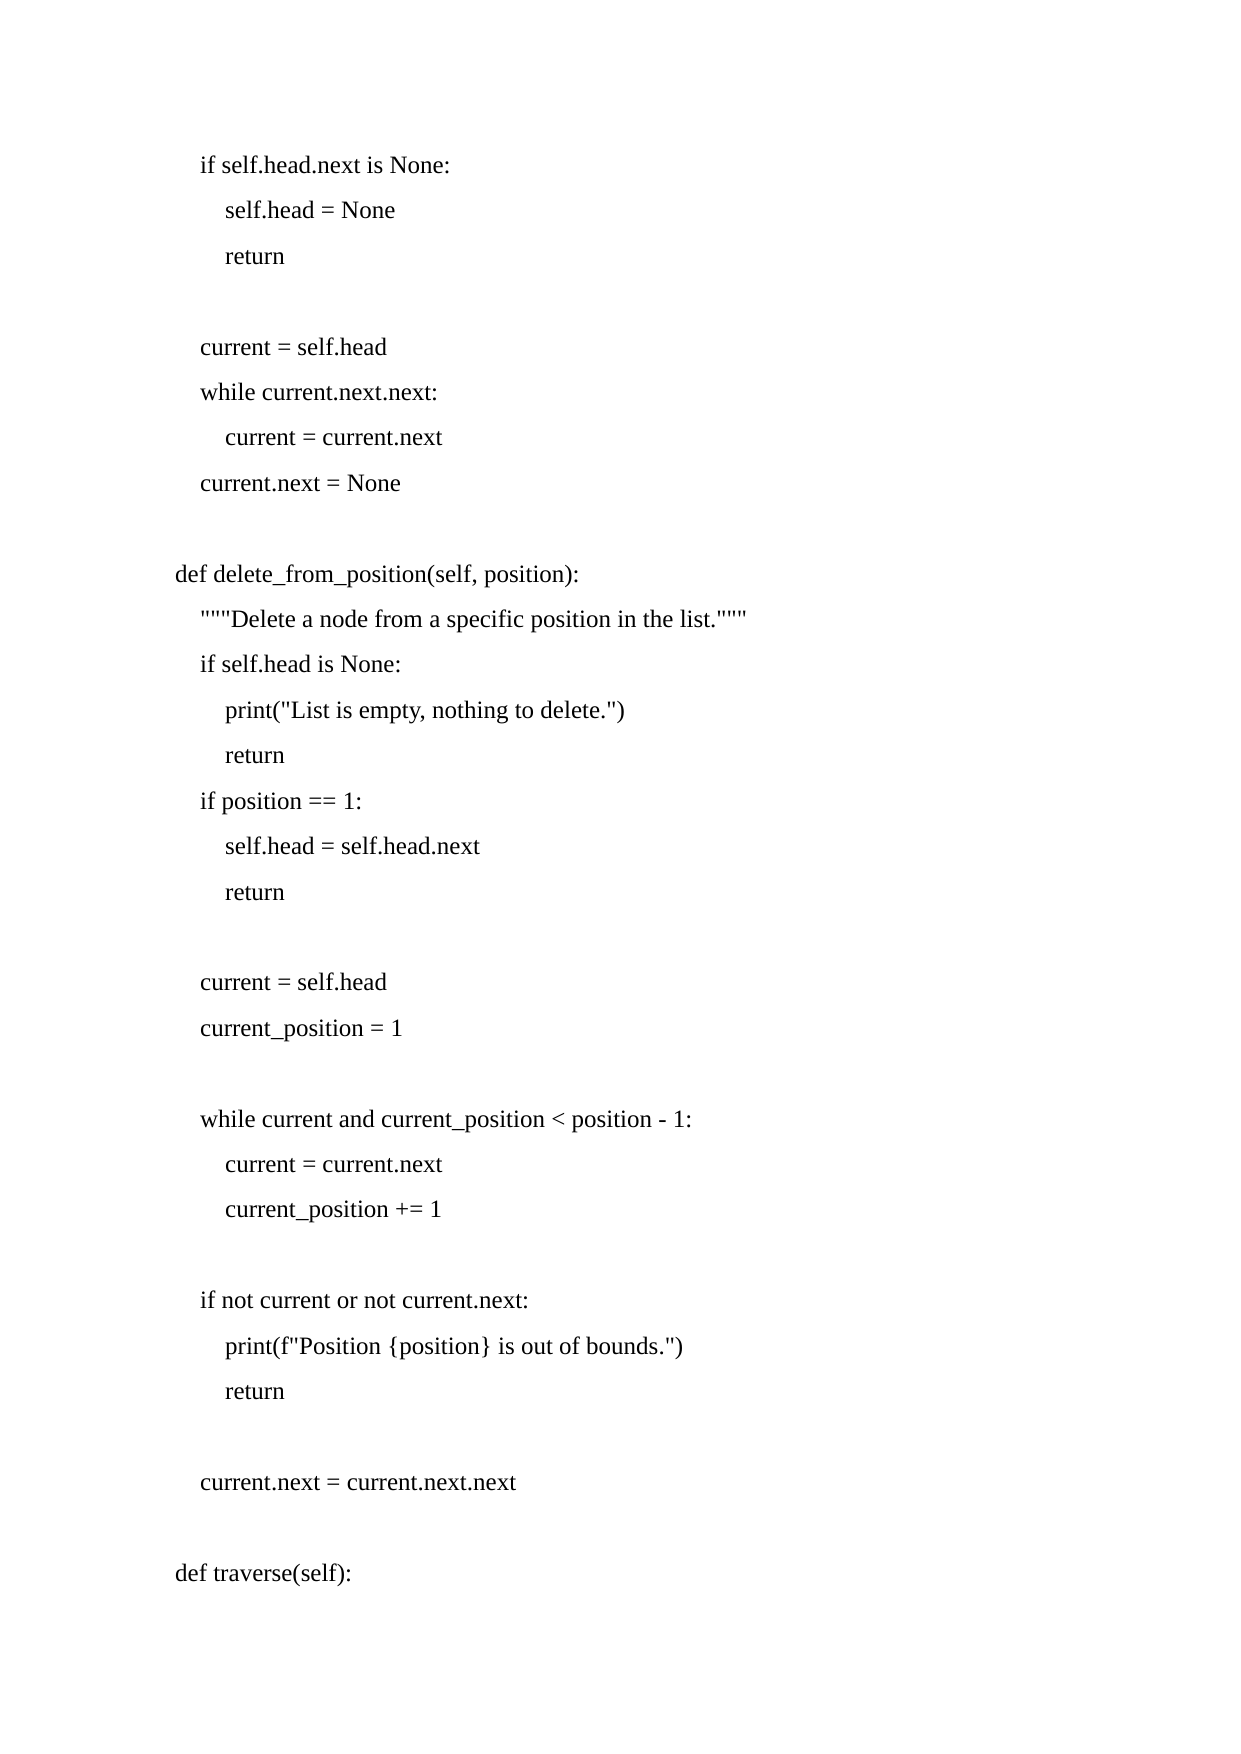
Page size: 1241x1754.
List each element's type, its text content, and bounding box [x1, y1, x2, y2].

text if self.head.next is None: [150, 150, 1090, 179]
text if position == 1: [150, 786, 1090, 814]
text return [150, 877, 1090, 905]
text if not current or not current.next: [150, 1285, 1090, 1314]
text current = self.head [150, 332, 1090, 360]
text return [150, 1376, 1090, 1405]
text """Delete a node from a specific position in the list.""" [150, 604, 1090, 633]
text return [150, 740, 1090, 769]
text current.next = current.next.next [150, 1467, 1090, 1496]
text print(f"Position {position} is out of bounds.") [150, 1331, 1090, 1359]
text if self.head is None: [150, 649, 1090, 678]
text current = current.next [150, 422, 1090, 451]
text current_position += 1 [150, 1194, 1090, 1223]
text self.head = None [150, 195, 1090, 224]
text while current.next.next: [150, 377, 1090, 406]
text current.next = None [150, 468, 1090, 497]
text def traverse(self): [150, 1558, 1090, 1587]
text self.head = self.head.next [150, 831, 1090, 860]
text while current and current_position < position - 1: [150, 1104, 1090, 1132]
text print("List is empty, nothing to delete.") [150, 695, 1090, 724]
text current_position = 1 [150, 1013, 1090, 1042]
text return [150, 241, 1090, 269]
text def delete_from_position(self, position): [150, 559, 1090, 587]
text current = self.head [150, 967, 1090, 996]
text current = current.next [150, 1149, 1090, 1178]
